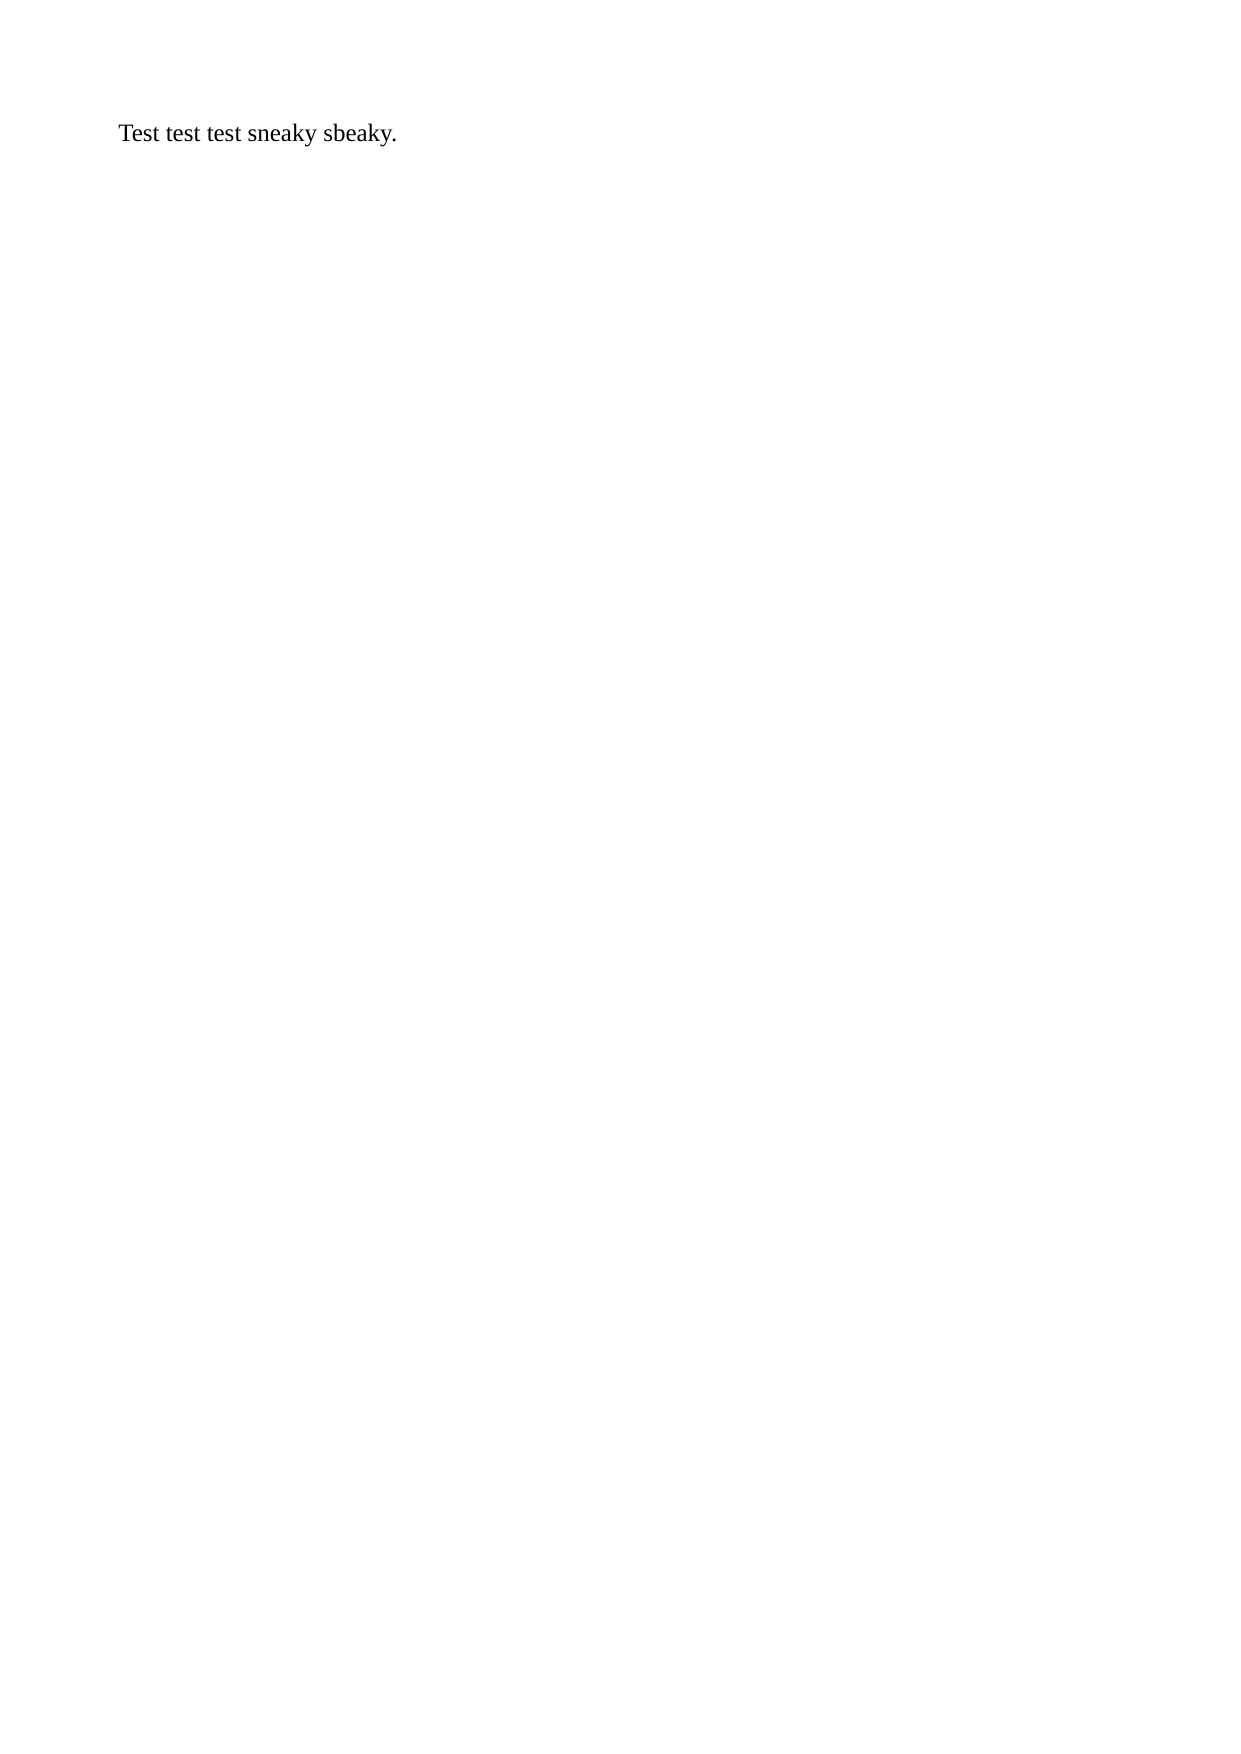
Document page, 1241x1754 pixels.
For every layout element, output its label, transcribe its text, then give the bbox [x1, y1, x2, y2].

text Test test test sneaky sbeaky. [118, 118, 1122, 147]
